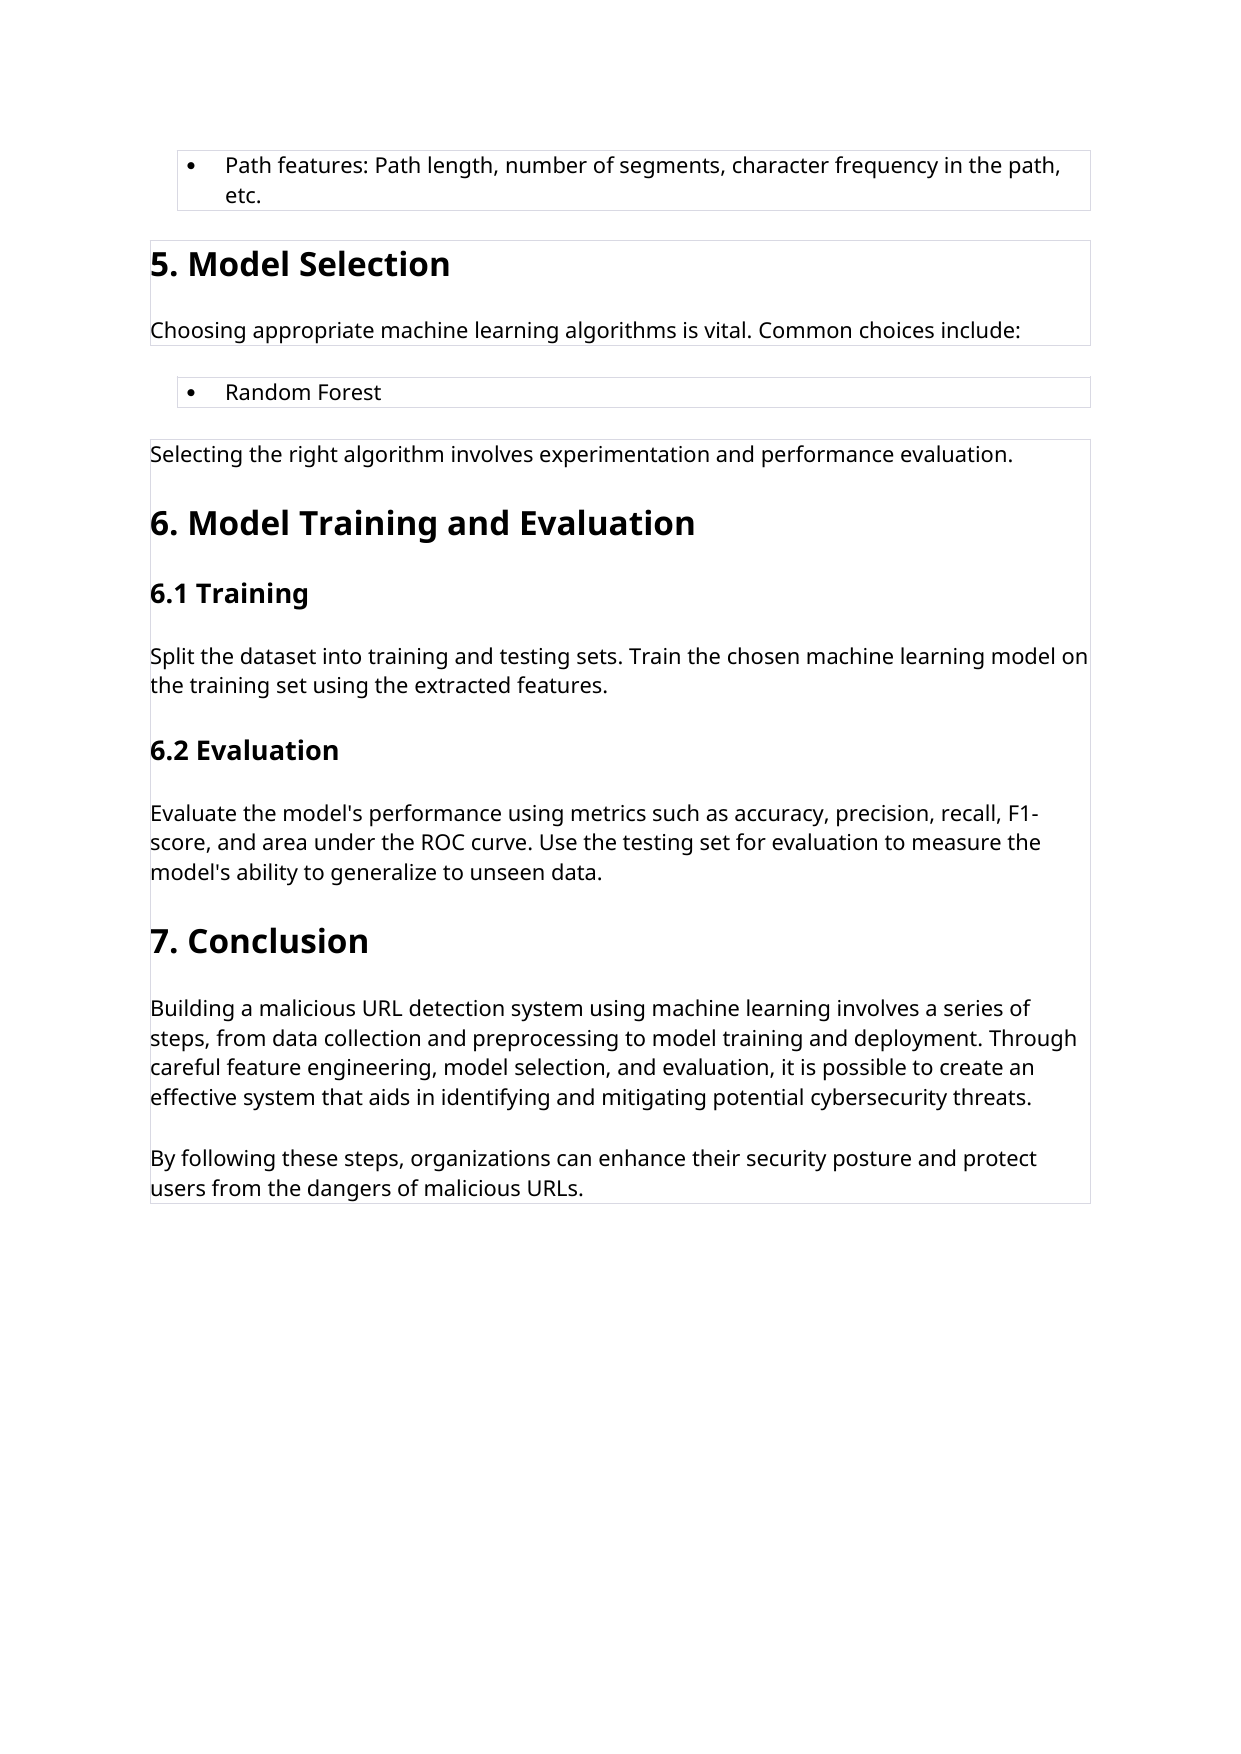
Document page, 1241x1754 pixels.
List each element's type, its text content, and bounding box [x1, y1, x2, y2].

text 6. Model Training and Evaluation [151, 499, 1090, 546]
text 6.2 Evaluation [151, 731, 1090, 768]
text Choosing appropriate machine learning algorithms is vital. Common choices include: [151, 314, 1090, 345]
text Evaluate the model's performance using metrics such as accuracy, precision, recall, F1-score, and area under the ROC curve. Use the testing set for evaluation to measure the model's ability to generalize to unseen data. [151, 797, 1090, 887]
text Selecting the right algorithm involves experimentation and performance evaluation. [151, 440, 1090, 469]
text Building a malicious URL detection system using machine learning involves a series of steps, from data collection and preprocessing to model training and deployment. Through careful feature engineering, model selection, and evaluation, it is possible to create an effective system that aids in identifying and mitigating potential cybersecurity threats. [151, 992, 1090, 1112]
text 6.1 Training [151, 574, 1090, 612]
list Random Forest [178, 378, 1090, 407]
text Split the dataset into training and testing sets. Train the chosen machine learning model on the training set using the extracted features. [151, 640, 1090, 700]
text 7. Conclusion [151, 918, 1090, 964]
text 5. Model Selection [151, 241, 1090, 286]
list Path features: Path length, number of segments, character frequency in the path, etc. [178, 151, 1090, 210]
text By following these steps, organizations can enhance their security posture and protect users from the dangers of malicious URLs. [151, 1143, 1090, 1203]
